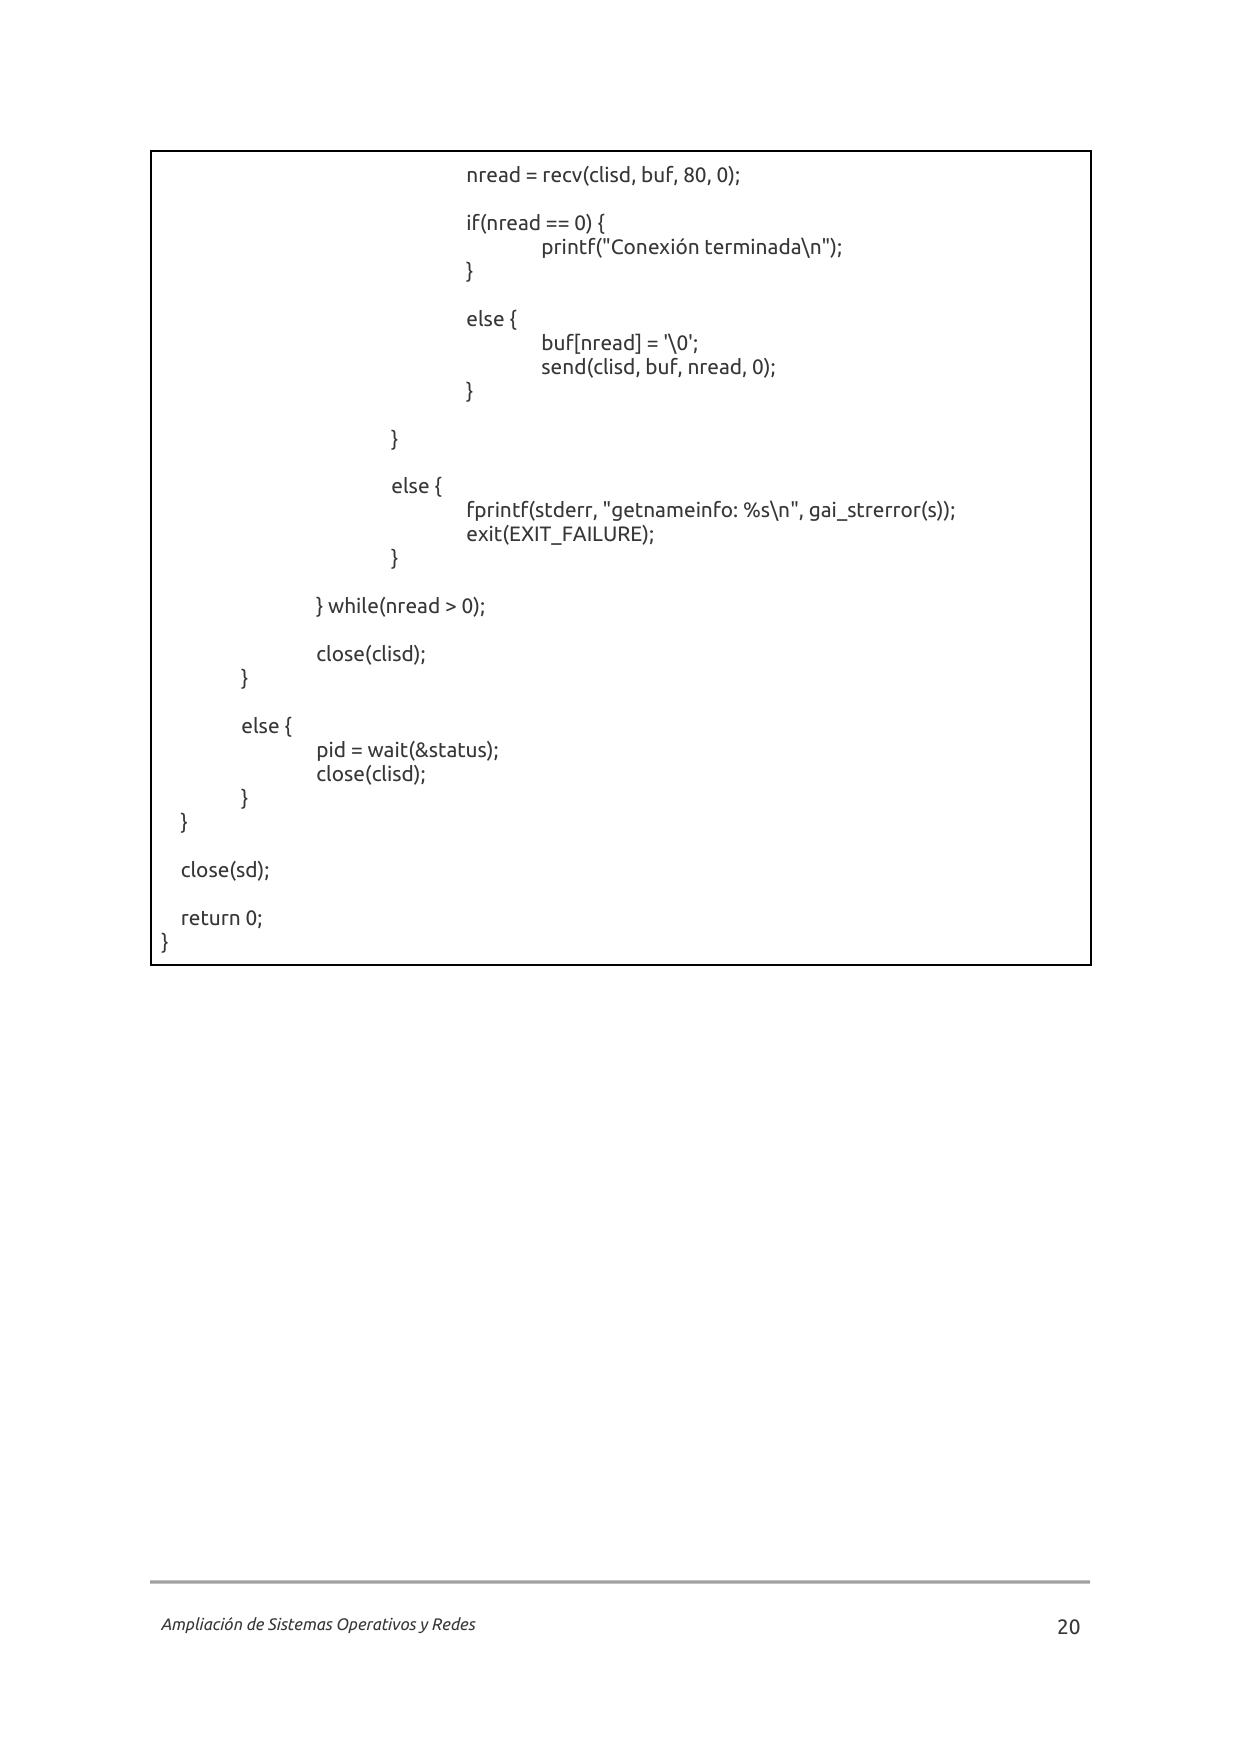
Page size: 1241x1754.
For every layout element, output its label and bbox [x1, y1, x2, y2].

table_header [152, 152, 1090, 963]
